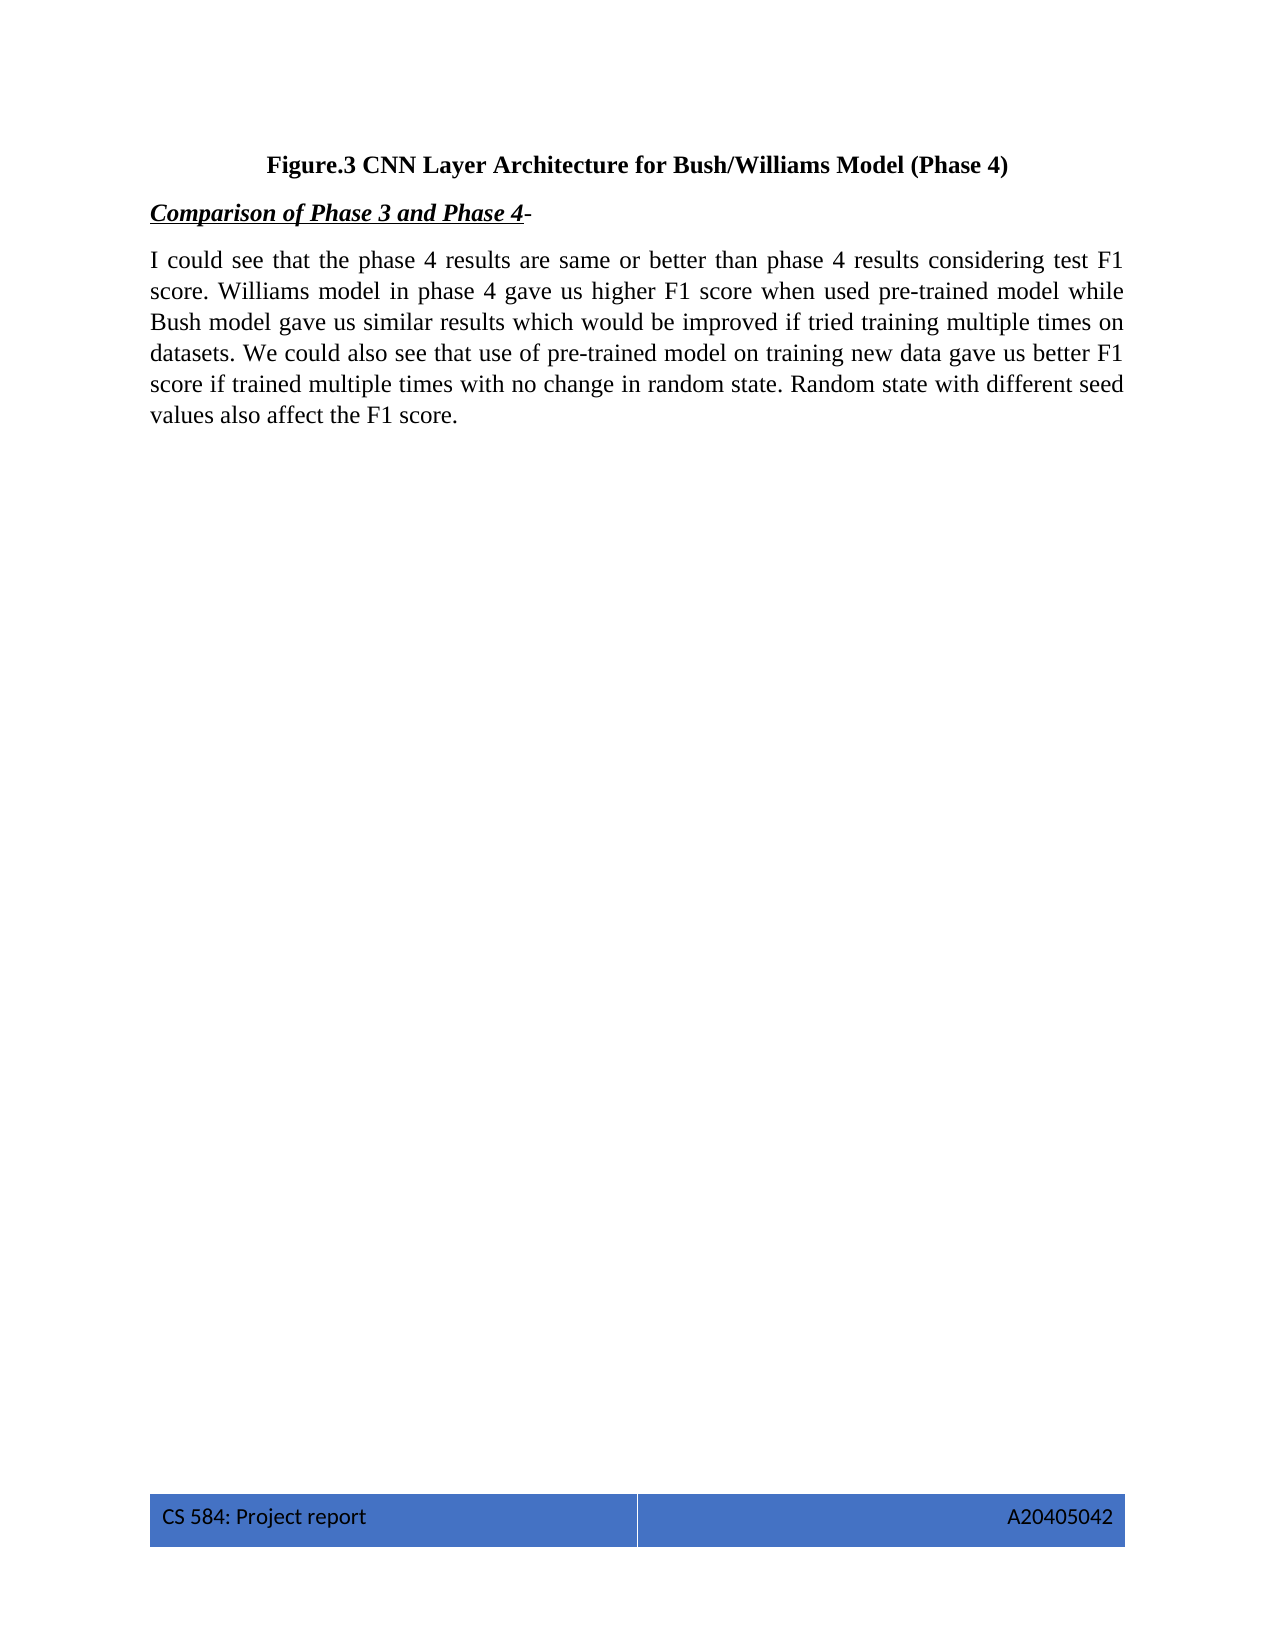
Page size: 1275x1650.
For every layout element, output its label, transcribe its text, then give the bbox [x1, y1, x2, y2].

text I could see that the phase 4 results are same or better than phase 4 results considering test F1 score. Williams model in phase 4 gave us higher F1 score when used pre-trained model while Bush model gave us similar results which would be improved if tried training multiple times on datasets. We could also see that use of pre-trained model on training new data gave us better F1 score if trained multiple times with no change in random state. Random state with different seed values also affect the F1 score. [150, 245, 1125, 429]
text Comparison of Phase 3 and Phase 4- [150, 198, 1125, 226]
text Figure.3 CNN Layer Architecture for Bush/Williams Model (Phase 4) [150, 150, 1125, 179]
